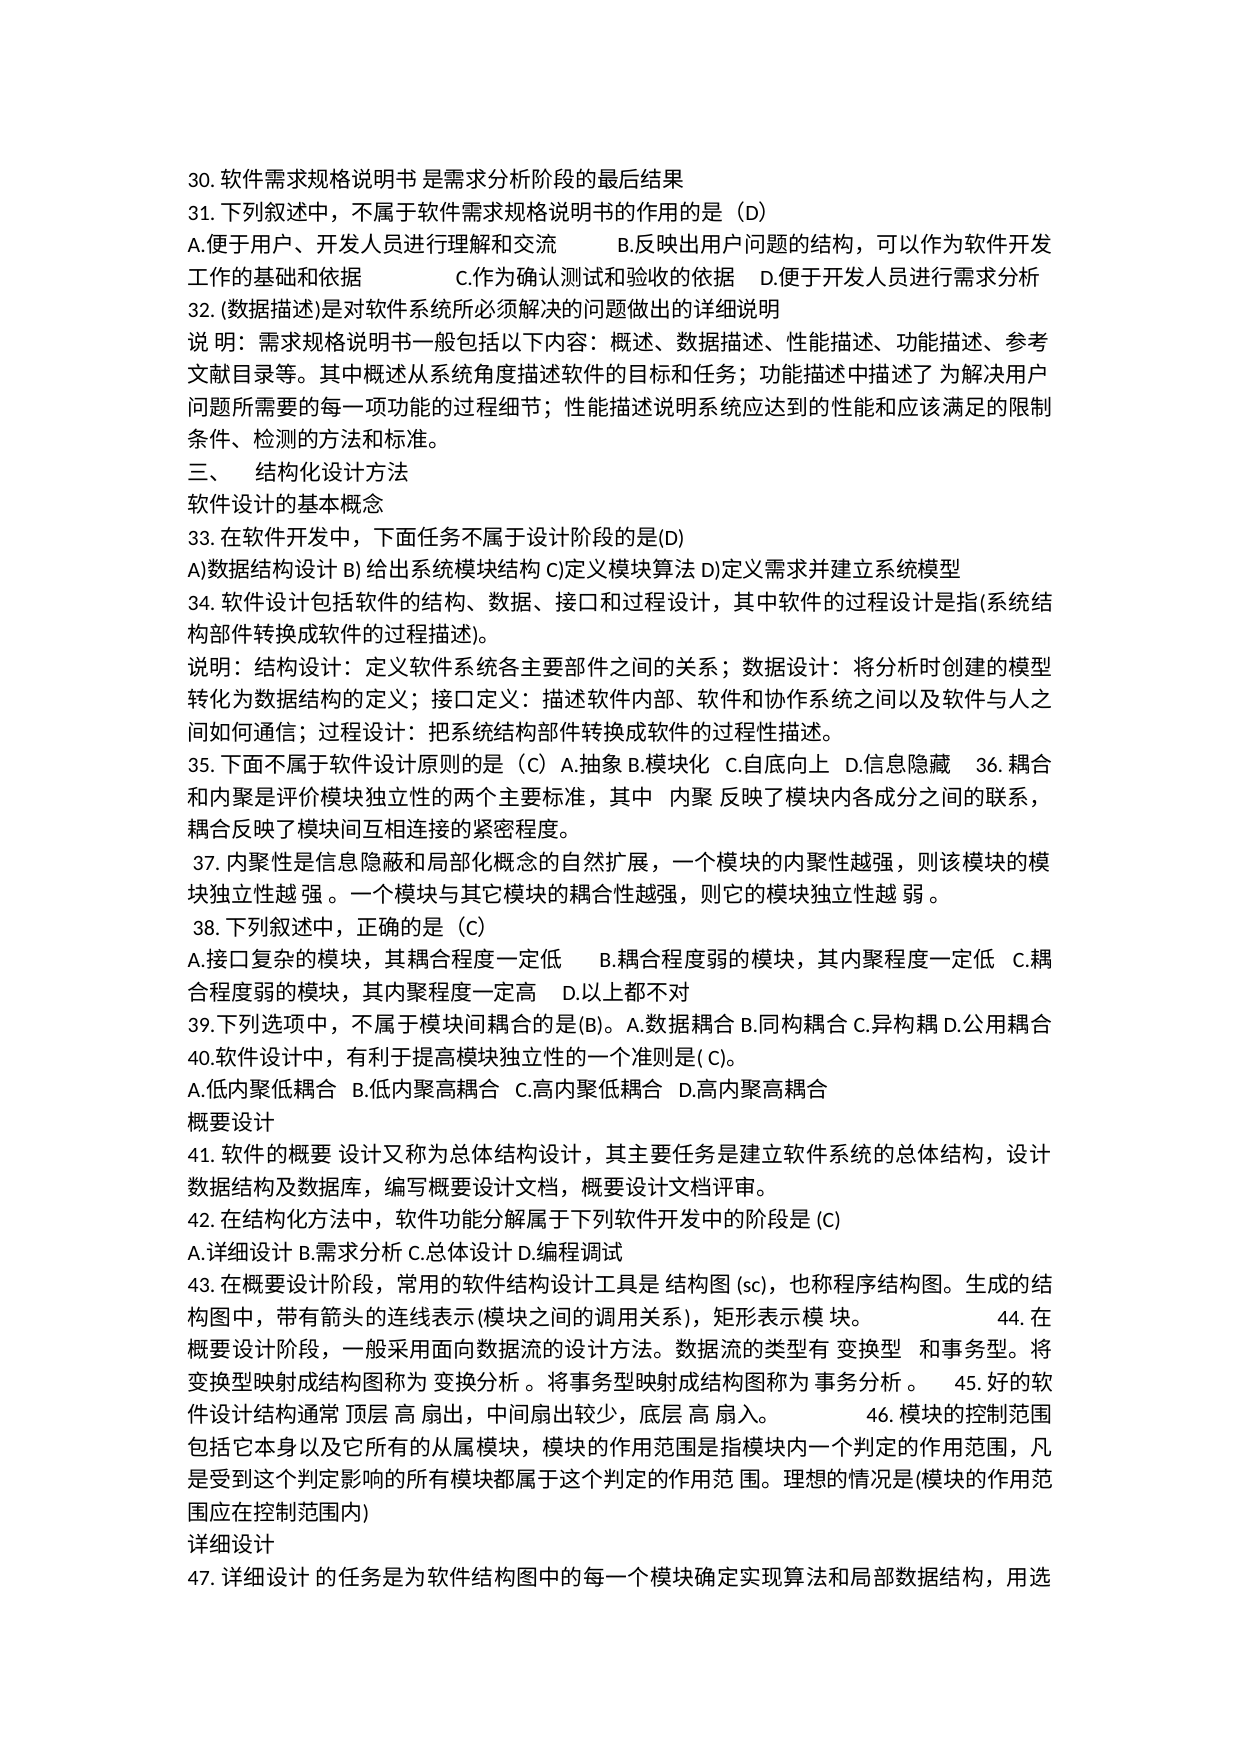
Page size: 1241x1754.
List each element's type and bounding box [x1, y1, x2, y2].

text [187, 162, 1053, 1592]
